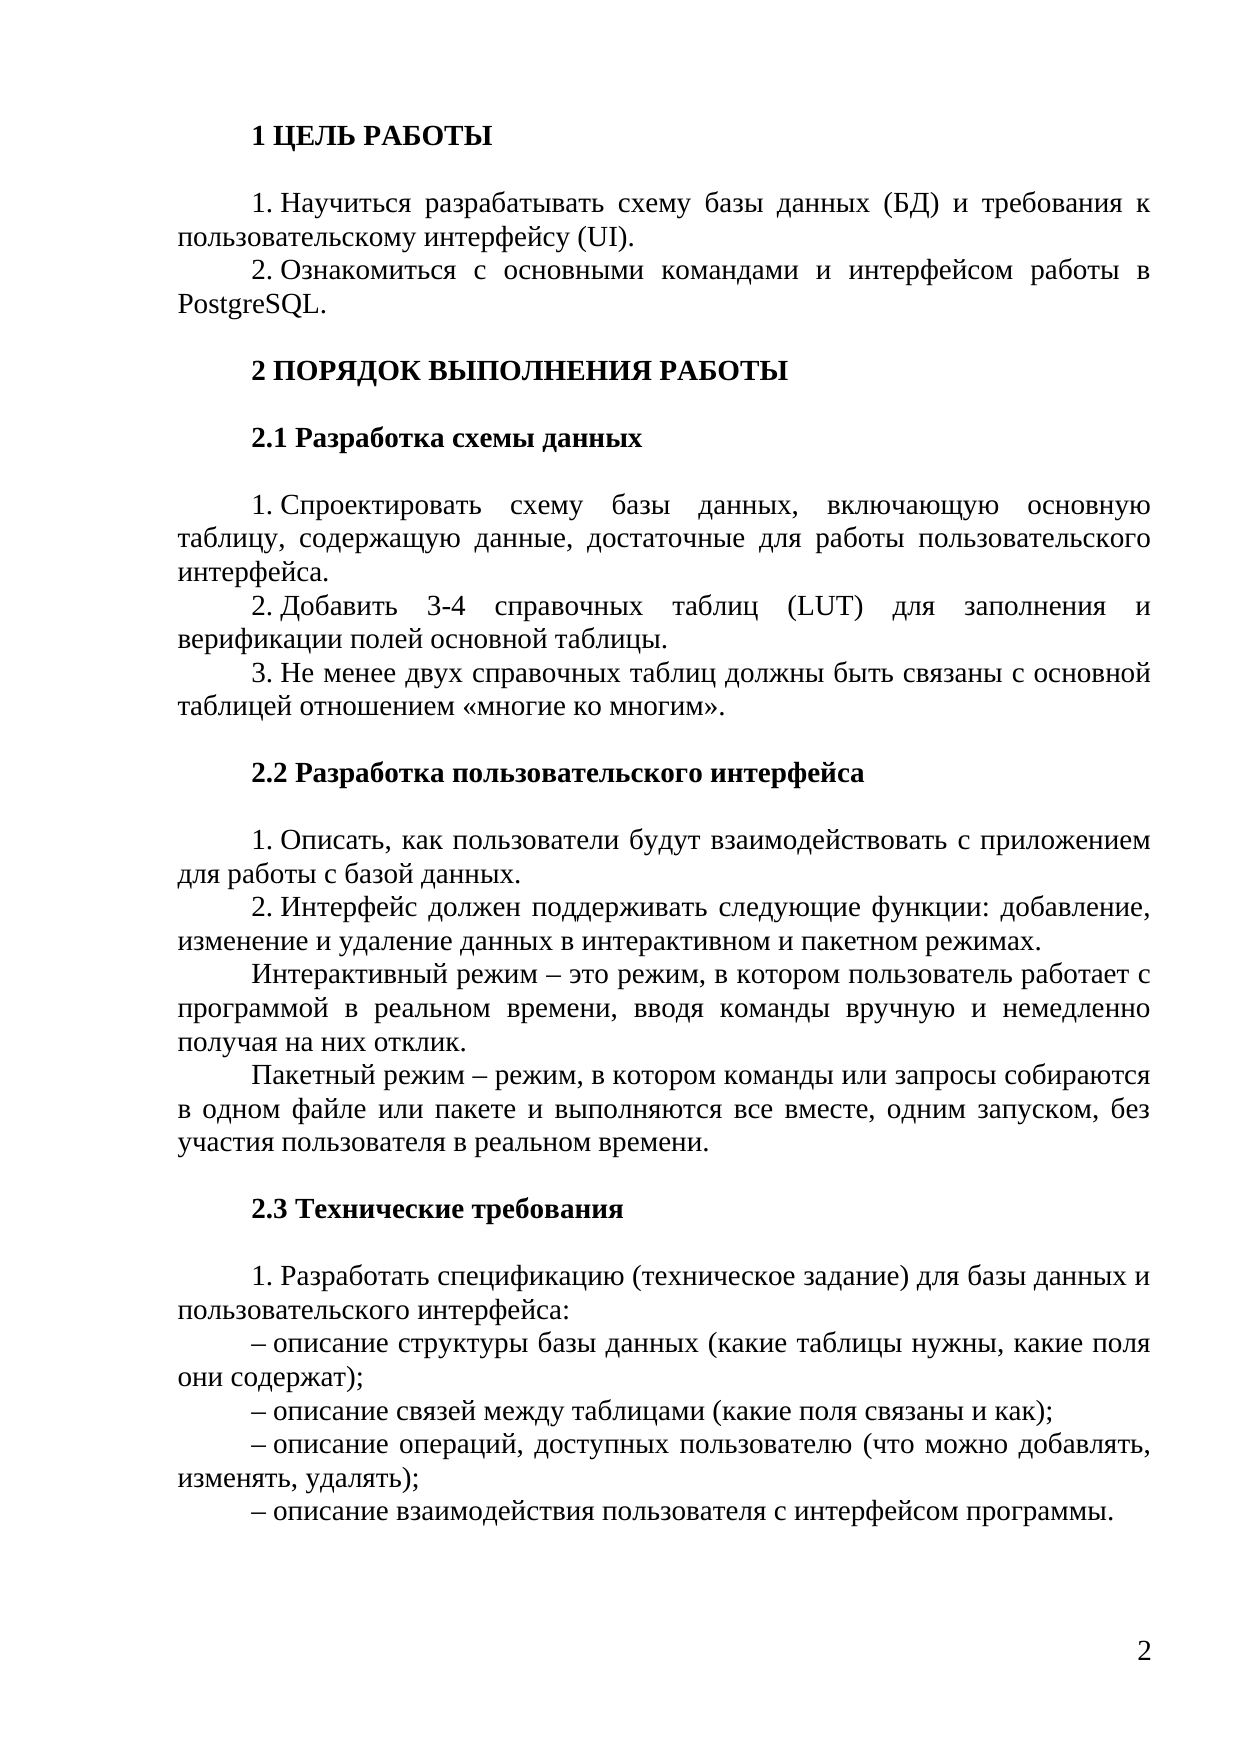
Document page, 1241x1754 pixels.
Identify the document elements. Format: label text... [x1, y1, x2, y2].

text 2 ПОРЯДОК ВЫПОЛНЕНИЯ РАБОТЫ [177, 353, 1152, 386]
text – описание операций, доступных пользователю (что можно добавлять, изменять, удалять); [177, 1426, 1152, 1493]
text 2. Ознакомиться с основными командами и интерфейсом работы в PostgreSQL. [177, 252, 1152, 319]
text 1. Описать, как пользователи будут взаимодействовать с приложением для работы с базой данных. [177, 822, 1152, 889]
text Интерактивный режим – это режим, в котором пользователь работает с программой в реальном времени, вводя команды вручную и немедленно получая на них отклик. [177, 957, 1152, 1057]
text 1 ЦЕЛЬ РАБОТЫ [177, 118, 1152, 152]
text – описание структуры базы данных (какие таблицы нужны, какие поля они содержат); [177, 1326, 1152, 1393]
text 2.2 Разработка пользовательского интерфейса [177, 755, 1152, 789]
text – описание взаимодействия пользователя с интерфейсом программы. [177, 1493, 1152, 1527]
text Пакетный режим – режим, в котором команды или запросы собираются в одном файле или пакете и выполняются все вместе, одним запуском, без участия пользователя в реальном времени. [177, 1057, 1152, 1158]
text 2.3 Технические требования [177, 1191, 1152, 1225]
text – описание связей между таблицами (какие поля связаны и как); [177, 1393, 1152, 1426]
text 2.1 Разработка схемы данных [177, 420, 1152, 453]
text 2. Интерфейс должен поддерживать следующие функции: добавление, изменение и удаление данных в интерактивном и пакетном режимах. [177, 889, 1152, 957]
text 1. Разработать спецификацию (техническое задание) для базы данных и пользовательского интерфейса: [177, 1258, 1152, 1326]
text 1. Спроектировать схему базы данных, включающую основную таблицу, содержащую данные, достаточные для работы пользовательского интерфейса. [177, 487, 1152, 588]
text 2. Добавить 3-4 справочных таблиц (LUT) для заполнения и верификации полей основной таблицы. [177, 588, 1152, 655]
text 3. Не менее двух справочных таблиц должны быть связаны с основной таблицей отношением «многие ко многим». [177, 655, 1152, 722]
text 1. Научиться разрабатывать схему базы данных (БД) и требования к пользовательскому интерфейсу (UI). [177, 185, 1152, 252]
